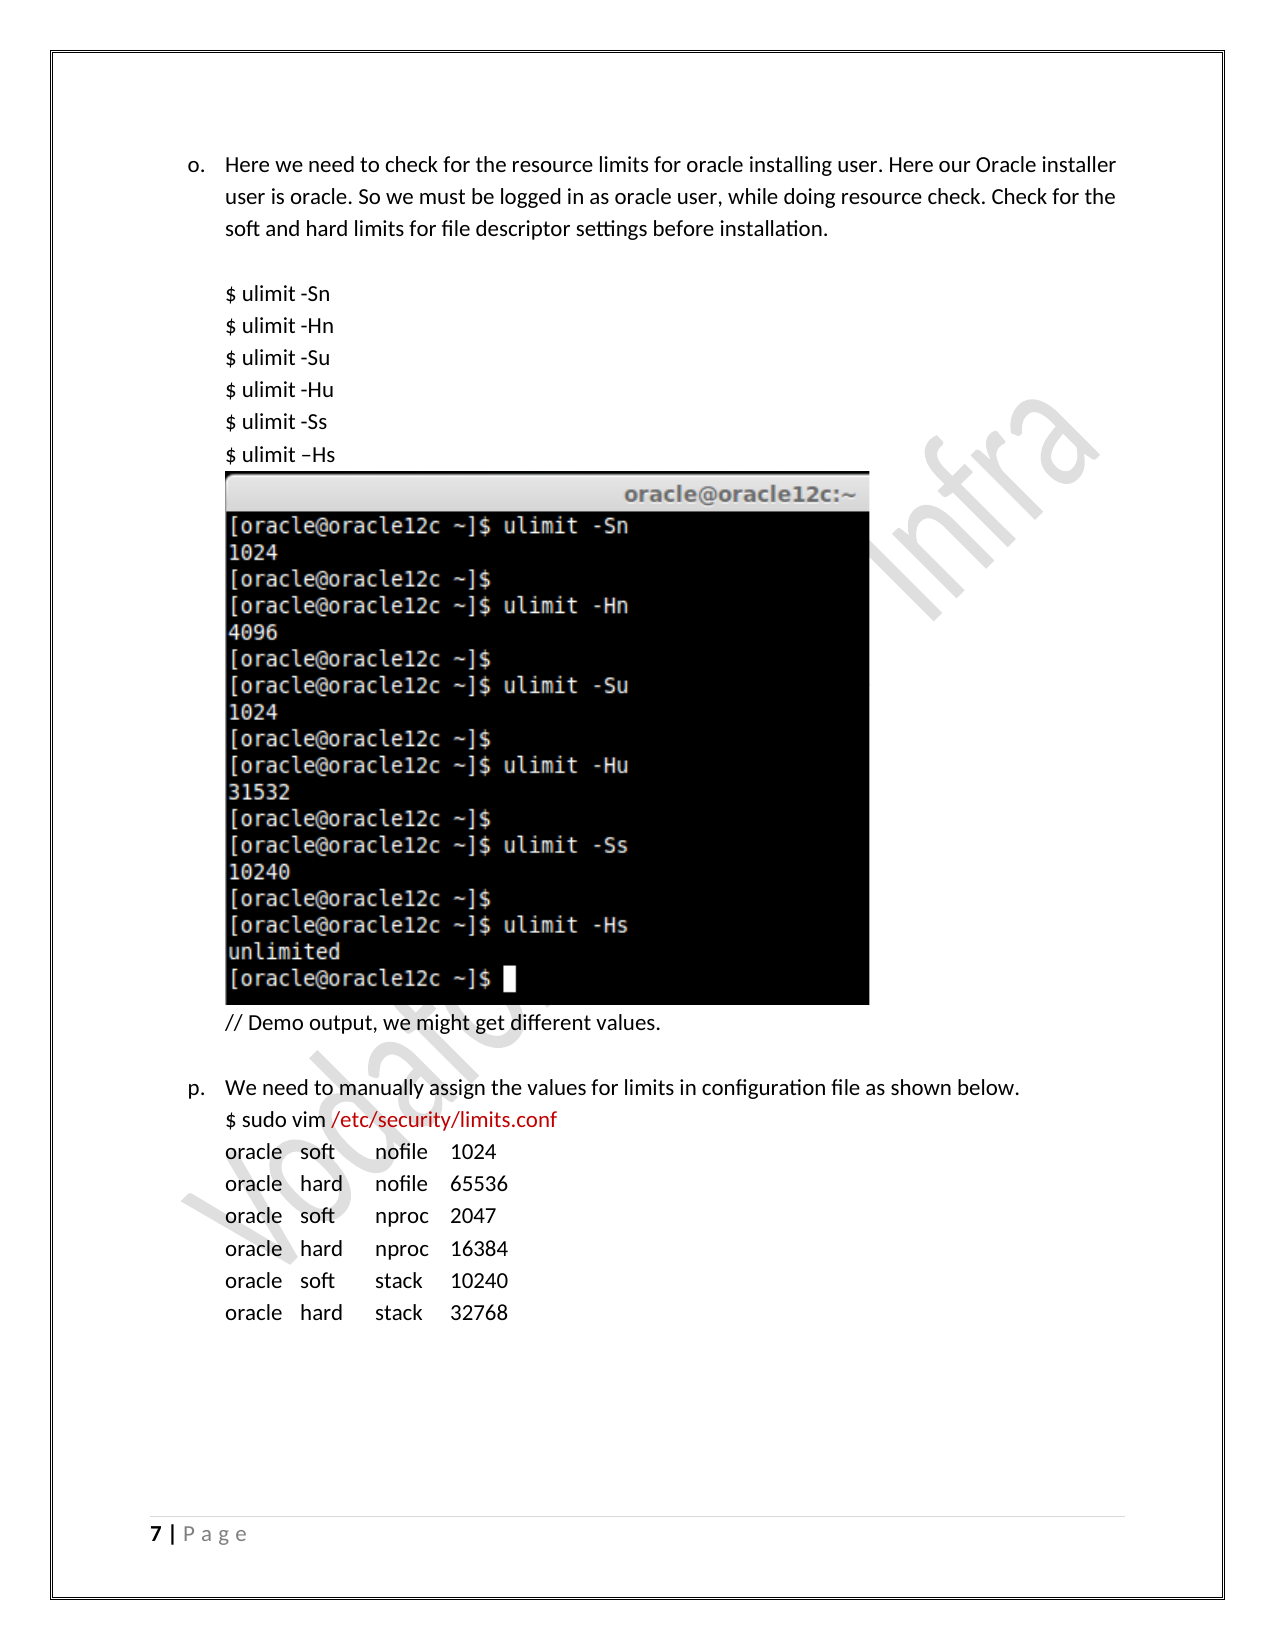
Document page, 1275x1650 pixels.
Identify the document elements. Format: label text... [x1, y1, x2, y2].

list Here we need to check for the resource limits for oracle installing user. Here our Oracle installer user is oracle. So we must be logged in as oracle user, while doing resource check. Check for the soft and hard limits for file descriptor settings before installation. [187, 150, 1125, 242]
picture [225, 471, 870, 1005]
list oracle hard stack 32768 [225, 1298, 1125, 1326]
list $ ulimit -Hn [225, 311, 1125, 339]
list // Demo output, we might get different values. [225, 1008, 1125, 1036]
list We need to manually assign the values for limits in configuration file as shown below. [187, 1073, 1125, 1101]
list $ ulimit -Ss [225, 407, 1125, 436]
list $ ulimit -Su [225, 343, 1125, 371]
list $ ulimit -Sn [225, 279, 1125, 307]
list oracle soft nproc 2047 [225, 1202, 1125, 1229]
list oracle hard nproc 16384 [225, 1234, 1125, 1262]
list oracle hard nofile 65536 [225, 1169, 1125, 1197]
list oracle soft nofile 1024 [225, 1137, 1125, 1165]
list $ ulimit -Hu [225, 375, 1125, 403]
list $ sudo vim /etc/security/limits.conf [225, 1105, 1125, 1133]
list $ ulimit –Hs [225, 440, 1125, 468]
list oracle soft stack 10240 [225, 1266, 1125, 1294]
